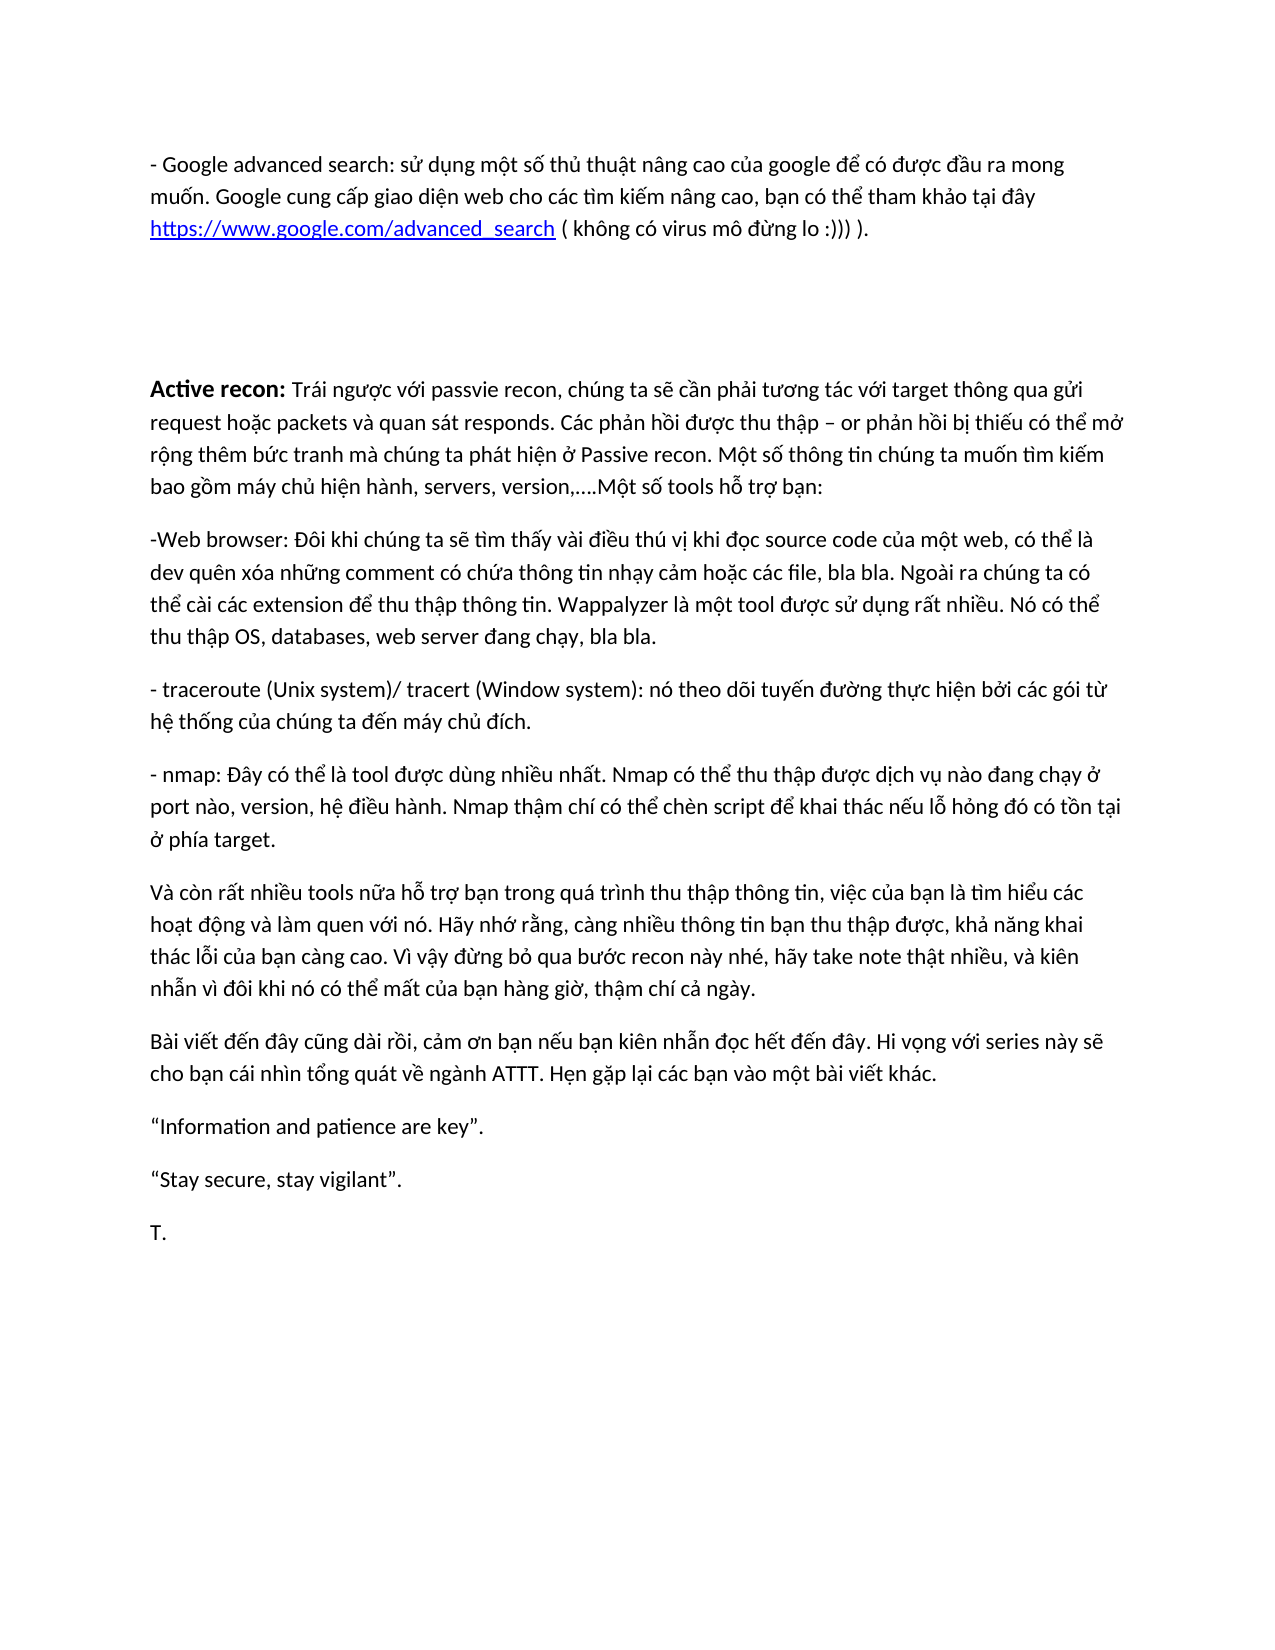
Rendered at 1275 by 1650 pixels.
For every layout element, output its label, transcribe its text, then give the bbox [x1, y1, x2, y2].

text Active recon: Trái ngược với passvie recon, chúng ta sẽ cần phải tương tác với target thông qua gửi request hoặc packets và quan sát responds. Các phản hồi được thu thập – or phản hồi bị thiếu có thể mở rộng thêm bức tranh mà chúng ta phát hiện ở Passive recon. Một số thông tin chúng ta muốn tìm kiếm bao gồm máy chủ hiện hành, servers, version,….Một số tools hỗ trợ bạn: [150, 373, 1125, 501]
text “Stay secure, stay vigilant”. [150, 1166, 1125, 1193]
text - nmap: Đây có thể là tool được dùng nhiều nhất. Nmap có thể thu thập được dịch vụ nào đang chạy ở port nào, version, hệ điều hành. Nmap thậm chí có thể chèn script để khai thác nếu lỗ hỏng đó có tồn tại ở phía target. [150, 760, 1125, 853]
text Bài viết đến đây cũng dài rồi, cảm ơn bạn nếu bạn kiên nhẫn đọc hết đến đây. Hi vọng với series này sẽ cho bạn cái nhìn tổng quát về ngành ATTT. Hẹn gặp lại các bạn vào một bài viết khác. [150, 1027, 1125, 1087]
text Và còn rất nhiều tools nữa hỗ trợ bạn trong quá trình thu thập thông tin, việc của bạn là tìm hiểu các hoạt động và làm quen với nó. Hãy nhớ rằng, càng nhiều thông tin bạn thu thập được, khả năng khai thác lỗi của bạn càng cao. Vì vậy đừng bỏ qua bước recon này nhé, hãy take note thật nhiều, và kiên nhẫn vì đôi khi nó có thể mất của bạn hàng giờ, thậm chí cả ngày. [150, 878, 1125, 1002]
text - Google advanced search: sử dụng một số thủ thuật nâng cao của google để có được đầu ra mong muốn. Google cung cấp giao diện web cho các tìm kiếm nâng cao, bạn có thể tham khảo tại đây https://www.google.com/advanced_search ( không có virus mô đừng lo :))) ). [150, 150, 1125, 242]
text - traceroute (Unix system)/ tracert (Window system): nó theo dõi tuyến đường thực hiện bởi các gói từ hệ thống của chúng ta đến máy chủ đích. [150, 675, 1125, 735]
text -Web browser: Đôi khi chúng ta sẽ tìm thấy vài điều thú vị khi đọc source code của một web, có thể là dev quên xóa những comment có chứa thông tin nhạy cảm hoặc các file, bla bla. Ngoài ra chúng ta có thể cài các extension để thu thập thông tin. Wappalyzer là một tool được sử dụng rất nhiều. Nó có thể thu thập OS, databases, web server đang chạy, bla bla. [150, 526, 1125, 650]
text “Information and patience are key”. [150, 1112, 1125, 1141]
text T. [150, 1218, 1125, 1247]
